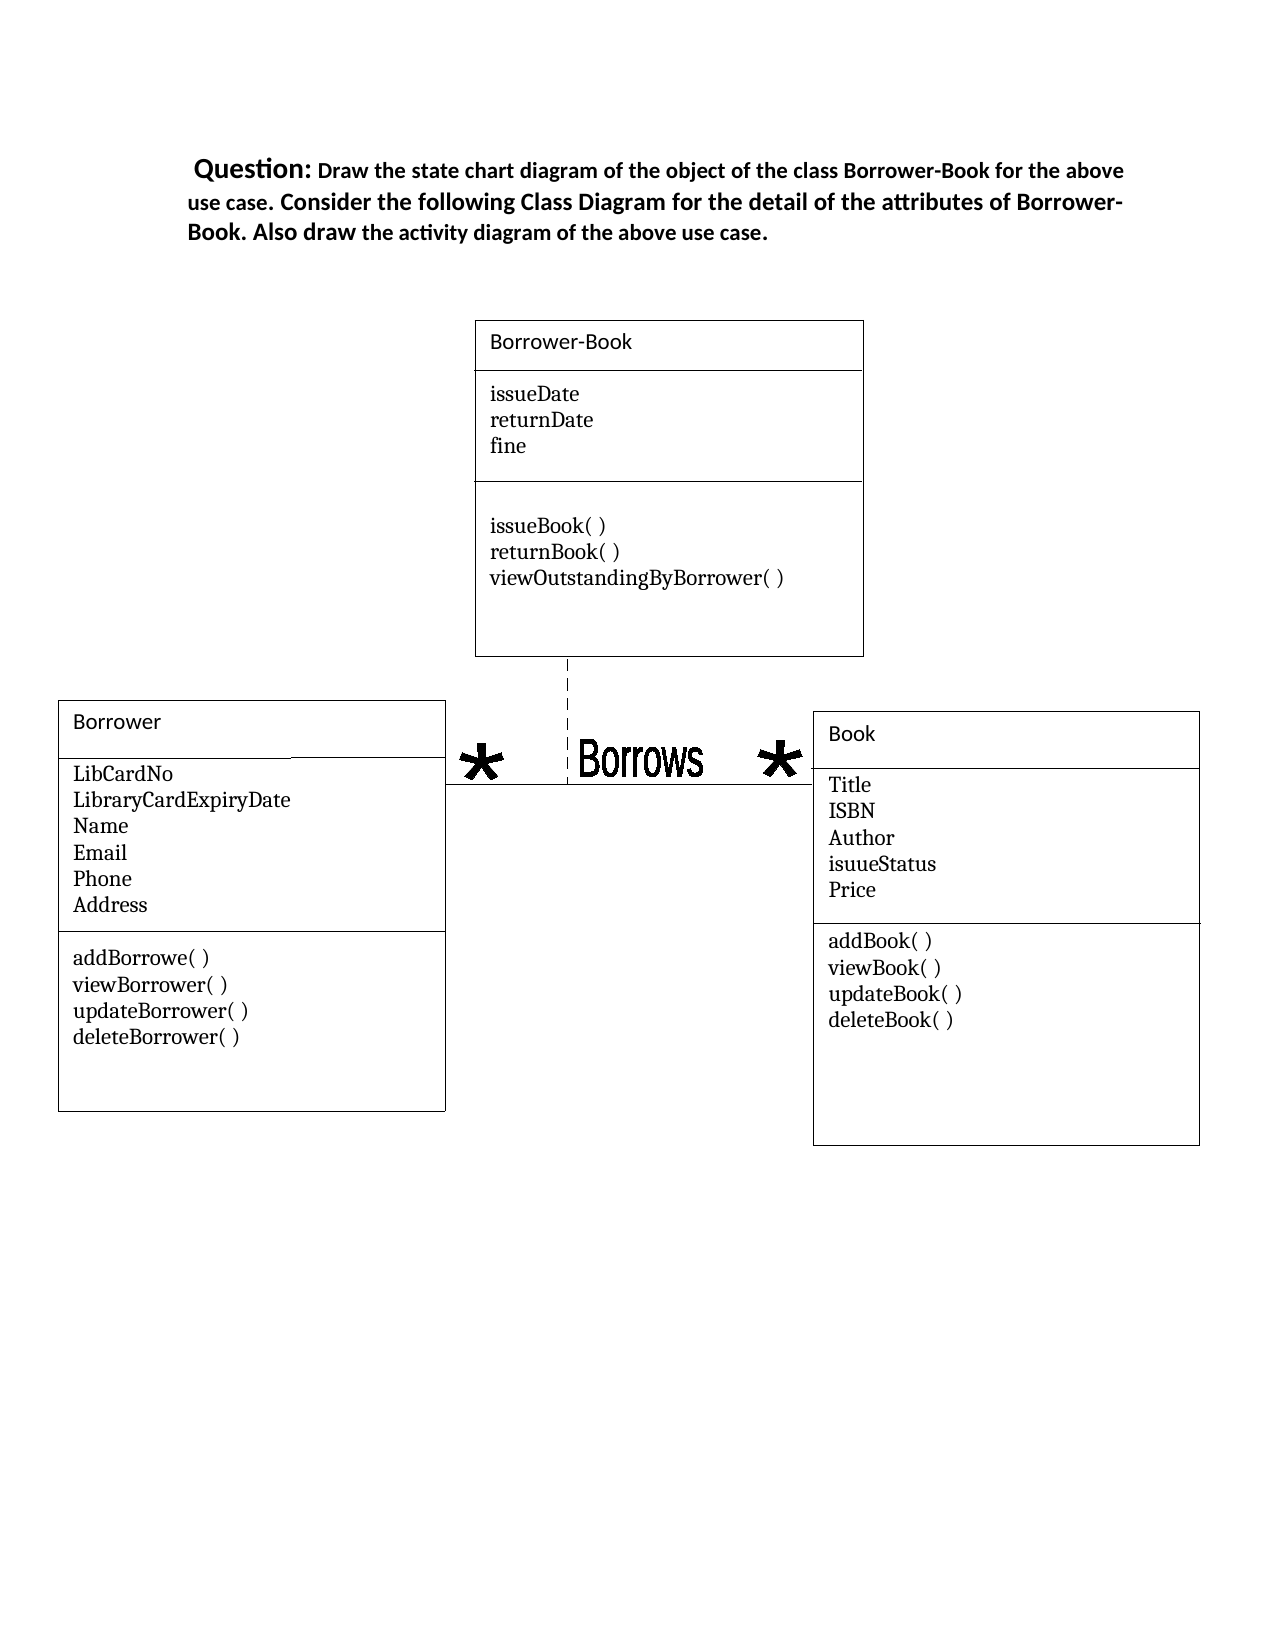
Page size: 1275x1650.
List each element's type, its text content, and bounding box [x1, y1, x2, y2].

text Question: Draw the state chart diagram of the object of the class Borrower-Book for the above use case. Consider the following Class Diagram for the detail of the attributes of Borrower-Book. Also draw the activity diagram of the above use case. [187, 150, 1125, 247]
